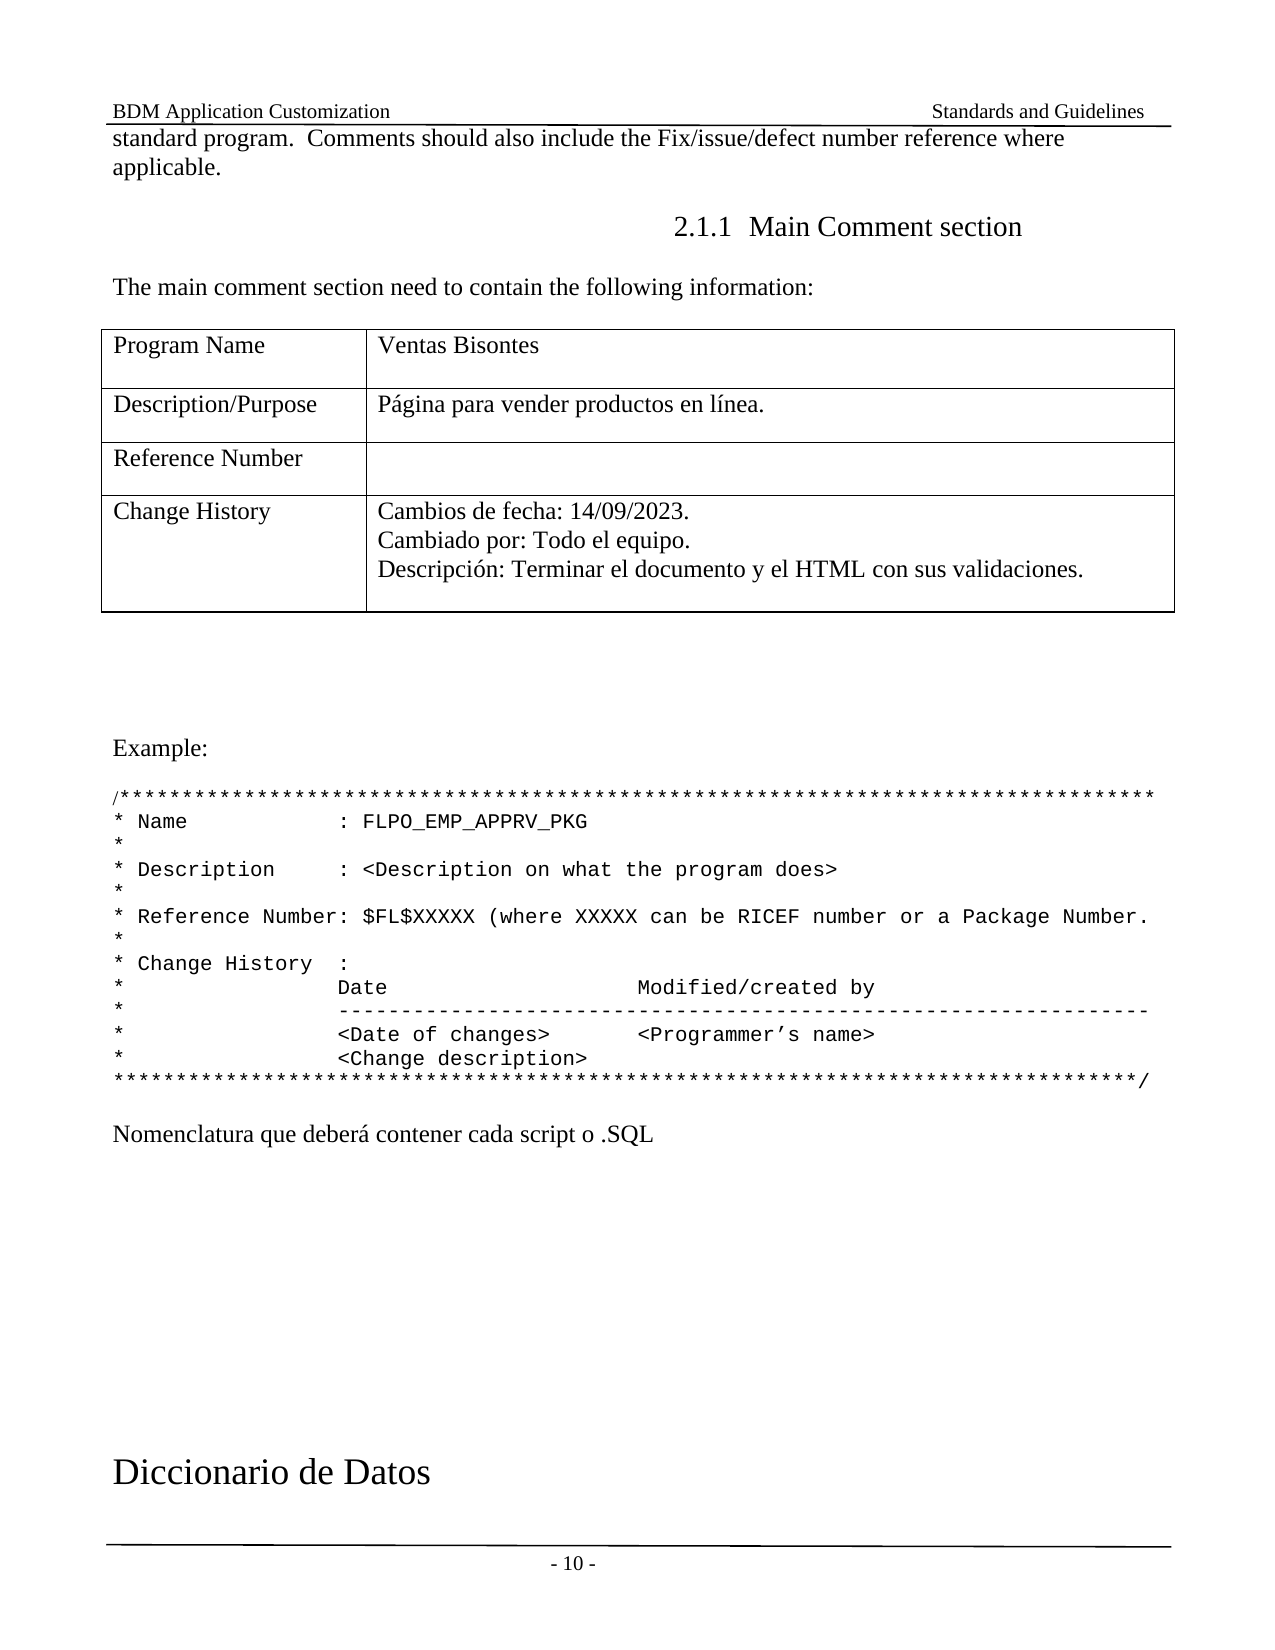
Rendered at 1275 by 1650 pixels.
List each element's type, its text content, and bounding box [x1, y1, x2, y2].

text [112, 123, 1162, 181]
text * [112, 882, 1162, 906]
text * Name : FLPO_EMP_APPRV_PKG * [112, 811, 1162, 859]
table_cell Change History [102, 496, 366, 611]
table_cell Cambios de fecha: 14/09/2023. Cambiado por: Todo el equipo. Descripción: Terminar el documento y el HTML con sus validaciones. [367, 496, 1174, 611]
text The main comment section need to contain the following information: [112, 272, 1162, 300]
table_header Ventas Bisontes [367, 330, 1174, 388]
table_cell [367, 443, 1174, 495]
text * <Date of changes> <Programmer’s name> [112, 1024, 1162, 1048]
text Example: [112, 733, 1162, 762]
text Diccionario de Datos [112, 1450, 1162, 1493]
table_cell Página para vender productos en línea. [367, 389, 1174, 442]
text * Change History : [112, 953, 1162, 977]
text /*********************************************************************************** [112, 786, 1162, 811]
subtitle Main Comment section [673, 209, 1162, 243]
text * [112, 929, 1162, 953]
table_header Program Name [102, 330, 366, 388]
text * <Change description> [112, 1048, 1162, 1071]
text Nomenclatura que deberá contener cada script o .SQL [112, 1119, 1162, 1148]
table_cell Reference Number [102, 443, 366, 495]
text * Description : <Description on what the program does> [112, 859, 1162, 882]
text * Reference Number: $FL$XXXXX (where XXXXX can be RICEF number or a Package Number. [112, 906, 1162, 929]
text * ----------------------------------------------------------------- [112, 1001, 1162, 1024]
text * Date Modified/created by [112, 977, 1162, 1001]
table_cell Description/Purpose [102, 389, 366, 442]
text **********************************************************************************/ [112, 1071, 1162, 1095]
